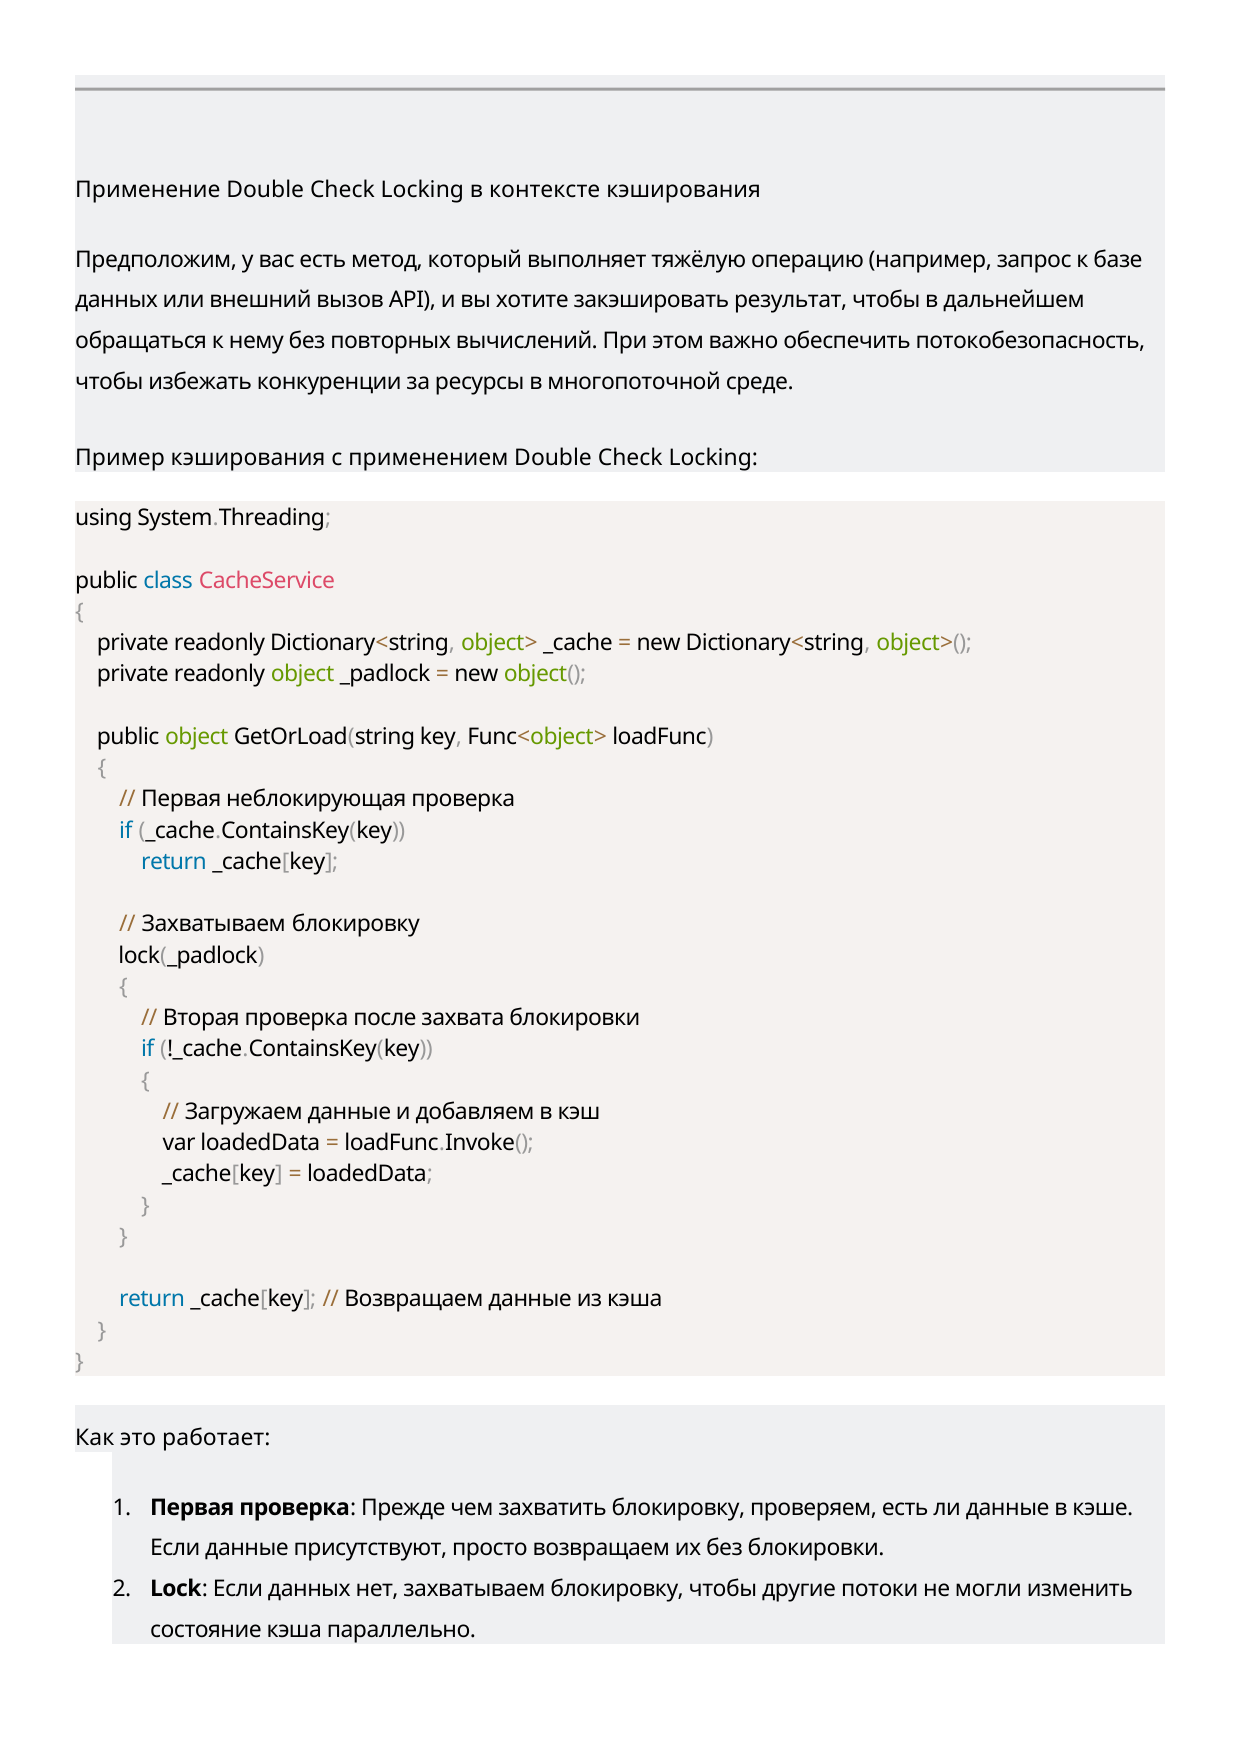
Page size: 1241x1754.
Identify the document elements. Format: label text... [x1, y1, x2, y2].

text public object GetOrLoad(string key, Func<object> loadFunc) [75, 720, 1165, 751]
text { [75, 1063, 1165, 1095]
list Lock: Если данных нет, захватываем блокировку, чтобы другие потоки не могли изменить состояние кэша параллельно. [112, 1562, 1165, 1644]
text // Вторая проверка после захвата блокировки [75, 1001, 1165, 1032]
list Первая проверка: Прежде чем захватить блокировку, проверяем, есть ли данные в кэше. Если данные присутствуют, просто возвращаем их без блокировки. [112, 1481, 1165, 1562]
text lock(_padlock) [75, 938, 1165, 970]
text } [75, 1313, 1165, 1345]
text var loadedData = loadFunc.Invoke(); [75, 1126, 1165, 1157]
text if (_cache.ContainsKey(key)) [75, 813, 1165, 845]
text { [75, 751, 1165, 782]
text } [75, 1220, 1165, 1251]
text return _cache[key]; [75, 845, 1165, 876]
text { [75, 595, 1165, 626]
text private readonly Dictionary<string, object> _cache = new Dictionary<string, object>(); [75, 626, 1165, 657]
text Как это работает: [75, 1405, 1165, 1452]
text using System.Threading; [75, 501, 1165, 532]
text } [75, 1345, 1165, 1376]
text Применение Double Check Locking в контексте кэширования [75, 145, 1165, 204]
text public class CacheService [75, 563, 1165, 595]
text _cache[key] = loadedData; [75, 1157, 1165, 1188]
text Пример кэширования с применением Double Check Locking: [75, 425, 1165, 472]
text } [75, 1188, 1165, 1220]
text // Захватываем блокировку [75, 907, 1165, 938]
text { [75, 970, 1165, 1001]
text // Первая неблокирующая проверка [75, 782, 1165, 813]
text Предположим, у вас есть метод, который выполняет тяжёлую операцию (например, запрос к базе данных или внешний вызов API), и вы хотите закэшировать результат, чтобы в дальнейшем обращаться к нему без повторных вычислений. При этом важно обеспечить потокобезопасность, чтобы избежать конкуренции за ресурсы в многопоточной среде. [75, 233, 1165, 396]
text return _cache[key]; // Возвращаем данные из кэша [75, 1282, 1165, 1313]
text // Загружаем данные и добавляем в кэш [75, 1095, 1165, 1126]
text private readonly object _padlock = new object(); [75, 657, 1165, 688]
text if (!_cache.ContainsKey(key)) [75, 1032, 1165, 1063]
